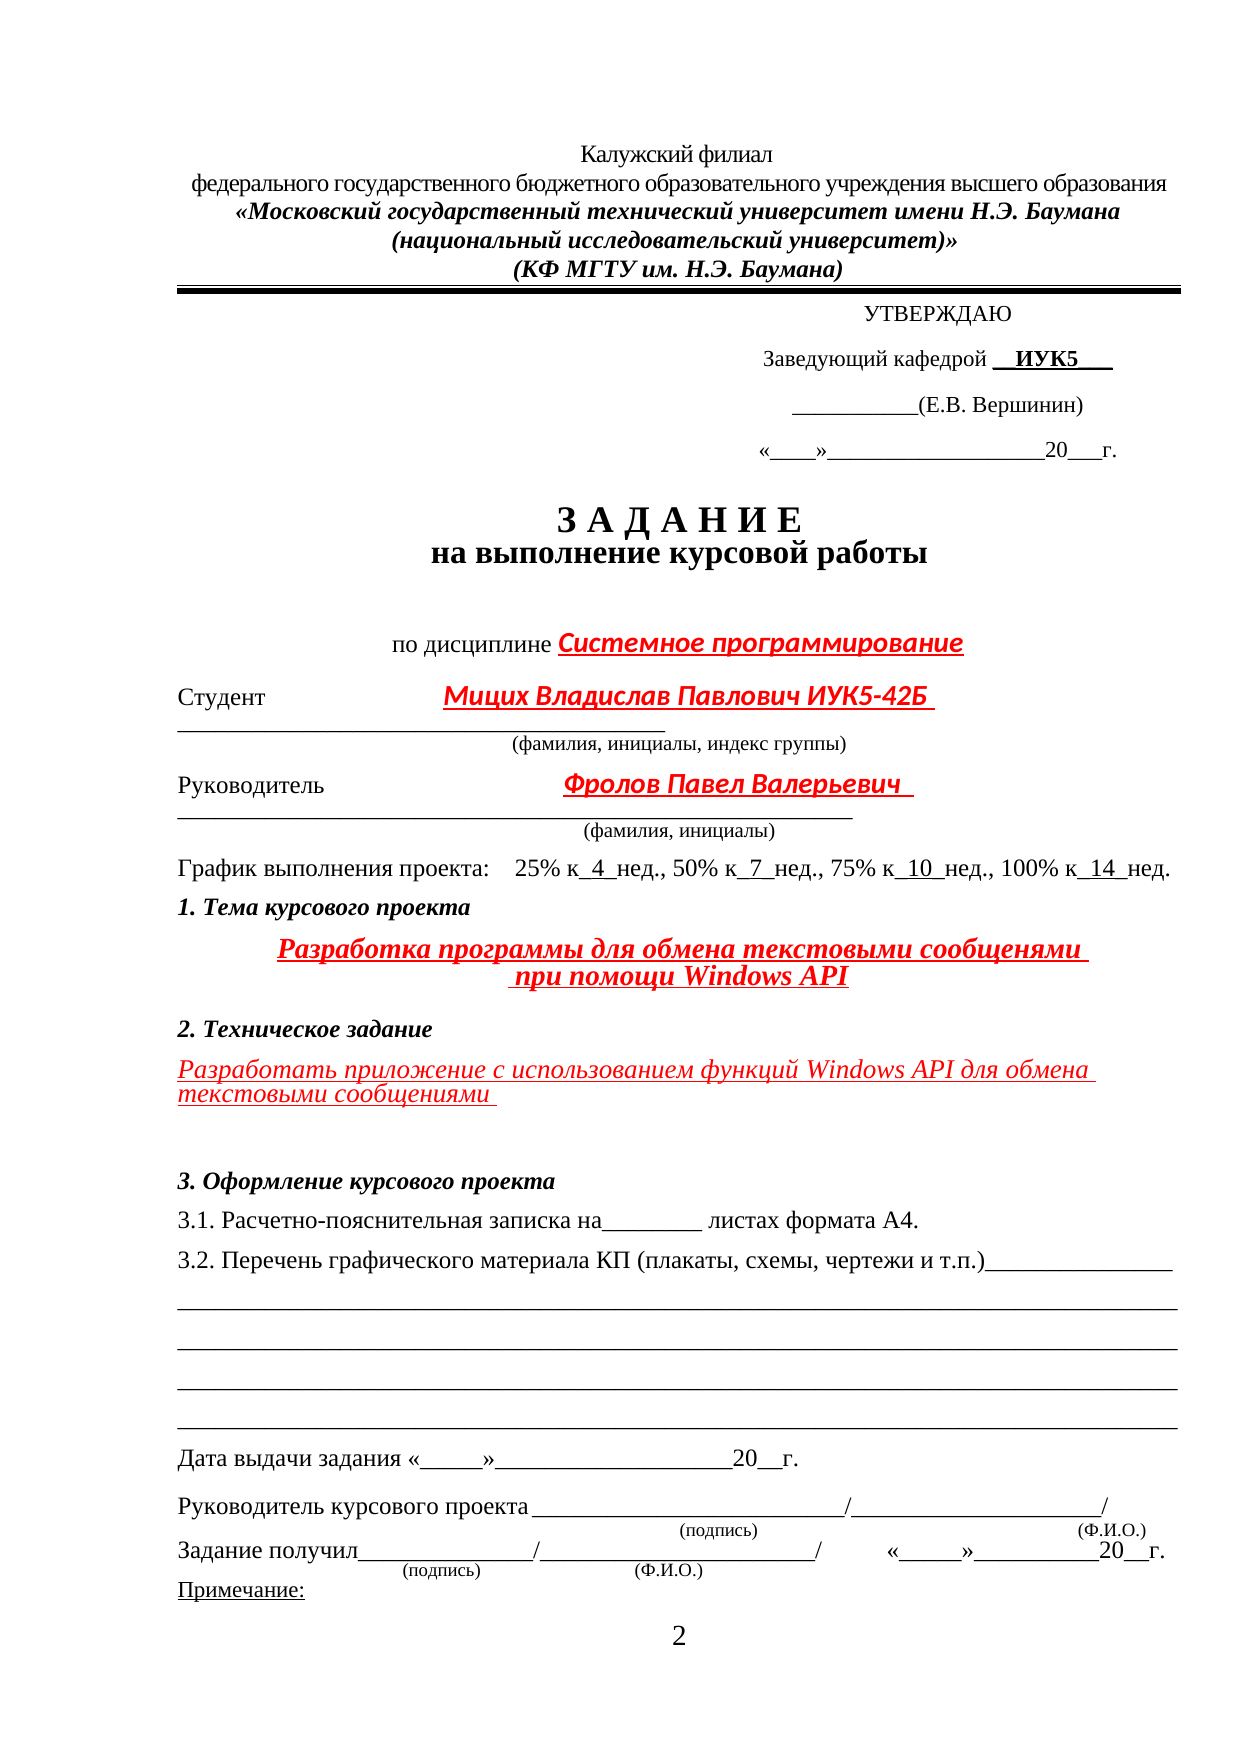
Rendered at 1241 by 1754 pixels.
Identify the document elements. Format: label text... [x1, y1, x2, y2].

text Заведующий кафедрой __ИУК5___ [694, 346, 1181, 372]
text 3. Оформление курсового проекта [177, 1171, 1181, 1194]
text на выполнение курсовой работы [177, 539, 1181, 570]
text Руководитель курсового проекта _________________________/____________________/ [177, 1496, 1181, 1519]
text 3.2. Перечень графического материала КП (плакаты, схемы, чертежи и т.п.)_______________ [177, 1250, 1181, 1273]
text График выполнения проекта: 25% к_4_нед., 50% к_7_нед., 75% к_10_нед., 100% к_14_нед. [177, 858, 1181, 881]
text Дата выдачи задания «_____»___________________20__г. [177, 1448, 1181, 1471]
text (подпись) (Ф.И.О.) [679, 1519, 1181, 1540]
text ________________________________________________________________________________ [177, 1289, 1181, 1312]
text 2. Техническое задание [177, 1019, 1181, 1042]
text при помощи Windows API [177, 964, 1181, 990]
text Разработать приложение с использованием функций Windows API для обмена текстовыми сообщениями [177, 1059, 1181, 1109]
text Задание получил______________/______________________/ «_____»__________20__г. [177, 1540, 1181, 1563]
title Калужский филиал федерального государственного бюджетного образовательного учреждения высшего образования [177, 139, 1181, 196]
text ________________________________________________________________________________ [177, 1408, 1181, 1431]
text 3.1. Расчетно-пояснительная записка на________ листах формата А4. [177, 1210, 1181, 1233]
text Примечание: [177, 1580, 1181, 1601]
text Руководитель Фролов Павел Валерьевич ______________________________________________________ [177, 770, 1181, 822]
text Студент Мицих Владислав Павлович ИУК5-42Б _______________________________________ [177, 683, 1181, 734]
text (фамилия, инициалы, индекс группы) [177, 734, 1181, 754]
text (фамилия, инициалы) [177, 822, 1181, 841]
text УТВЕРЖДАЮ [694, 300, 1181, 327]
text ________________________________________________________________________________ [177, 1369, 1181, 1392]
text Разработка программы для обмена текстовыми сообщенями [177, 937, 1181, 964]
text ЗАДАНИЕ [177, 505, 1181, 539]
text по дисциплине Системное программирование [177, 630, 1181, 658]
text «Московский государственный технический университет имени Н.Э. Баумана (национальный исследовательский университет)» (КФ МГТУ им. Н.Э. Баумана) [177, 196, 1181, 285]
text «____»___________________20___г. [694, 436, 1181, 462]
text 1. Тема курсового проекта [177, 897, 1181, 920]
text ________________________________________________________________________________ [177, 1329, 1181, 1352]
text ___________(Е.В. Вершинин) [694, 391, 1181, 417]
text (подпись) (Ф.И.О.) [177, 1563, 1181, 1580]
